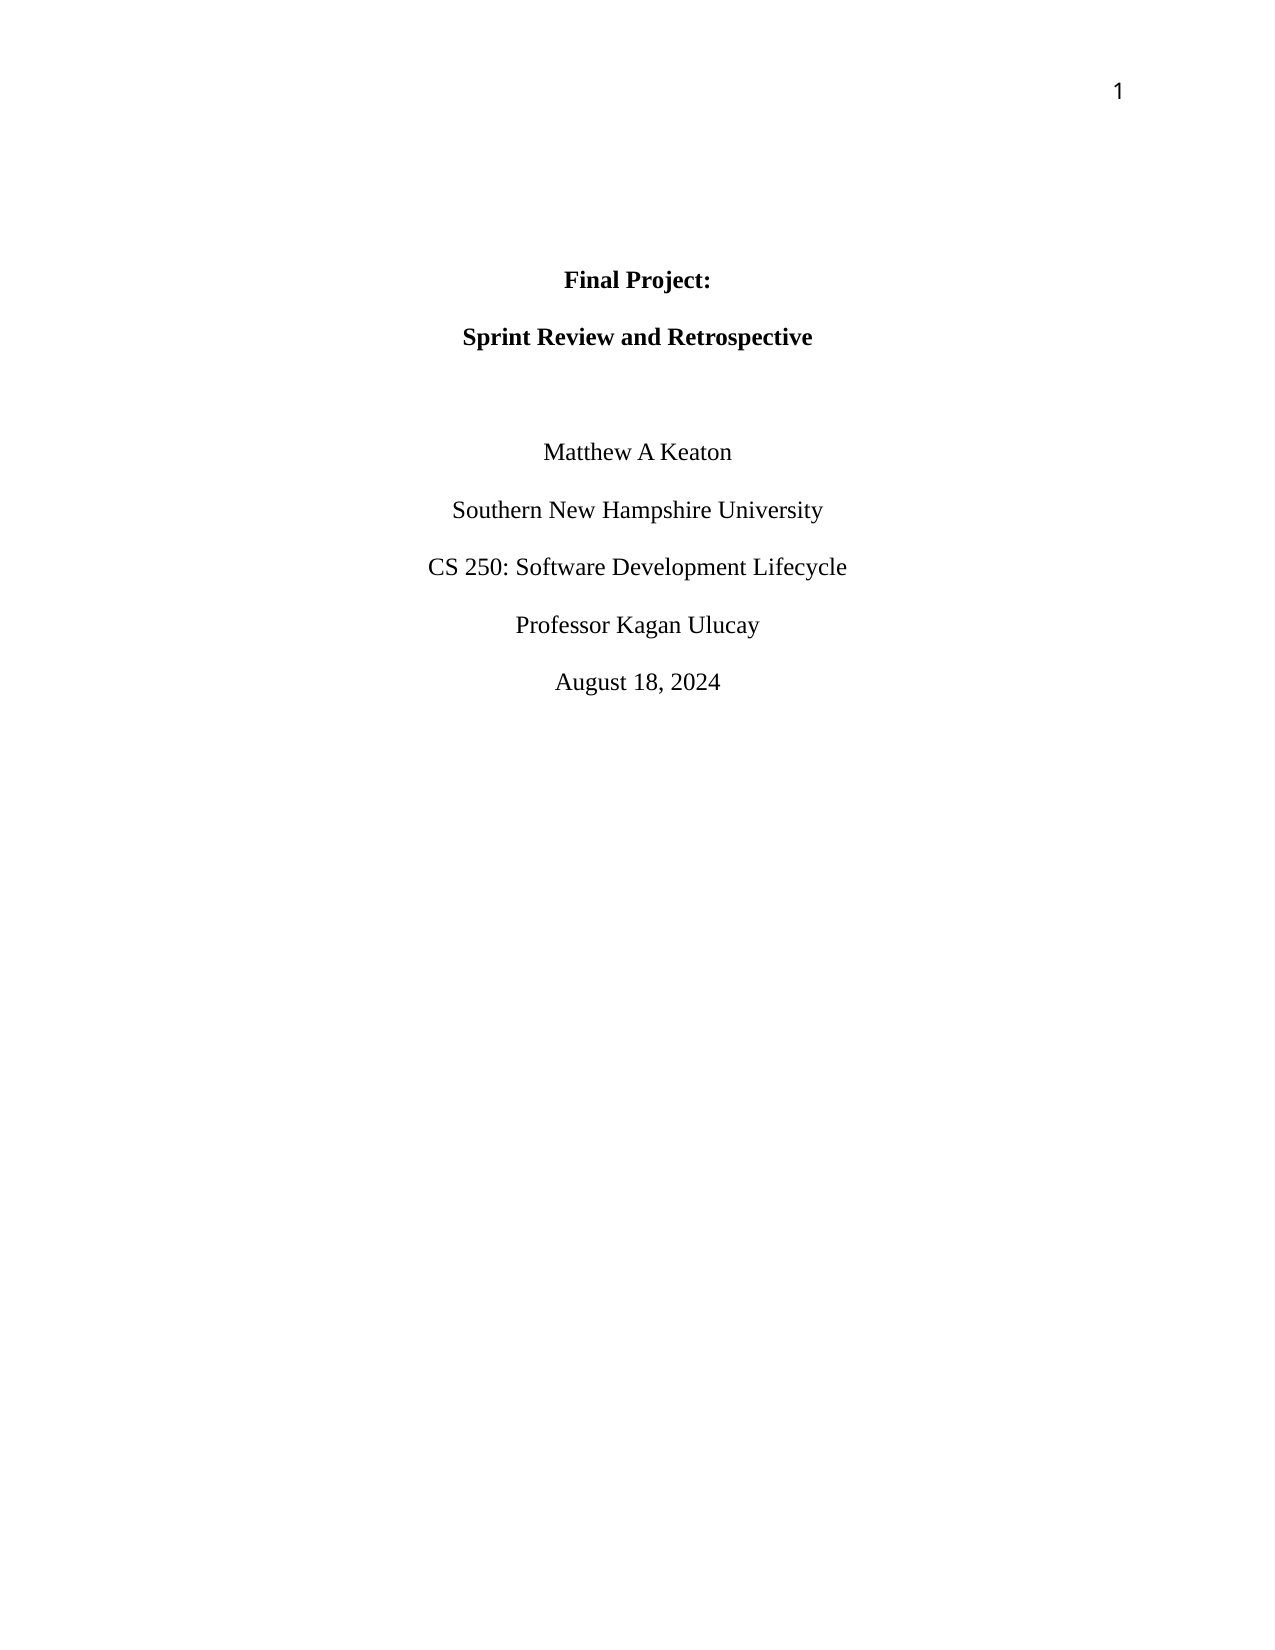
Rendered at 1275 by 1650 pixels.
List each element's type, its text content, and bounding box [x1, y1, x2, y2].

text Matthew A Keaton [150, 437, 1125, 466]
text Professor Kagan Ulucay [150, 610, 1125, 639]
text Southern New Hampshire University [150, 495, 1125, 524]
text CS 250: Software Development Lifecycle [150, 552, 1125, 581]
text Final Project: [150, 265, 1125, 294]
text August 18, 2024 [150, 667, 1125, 696]
text Sprint Review and Retrospective [150, 322, 1125, 351]
